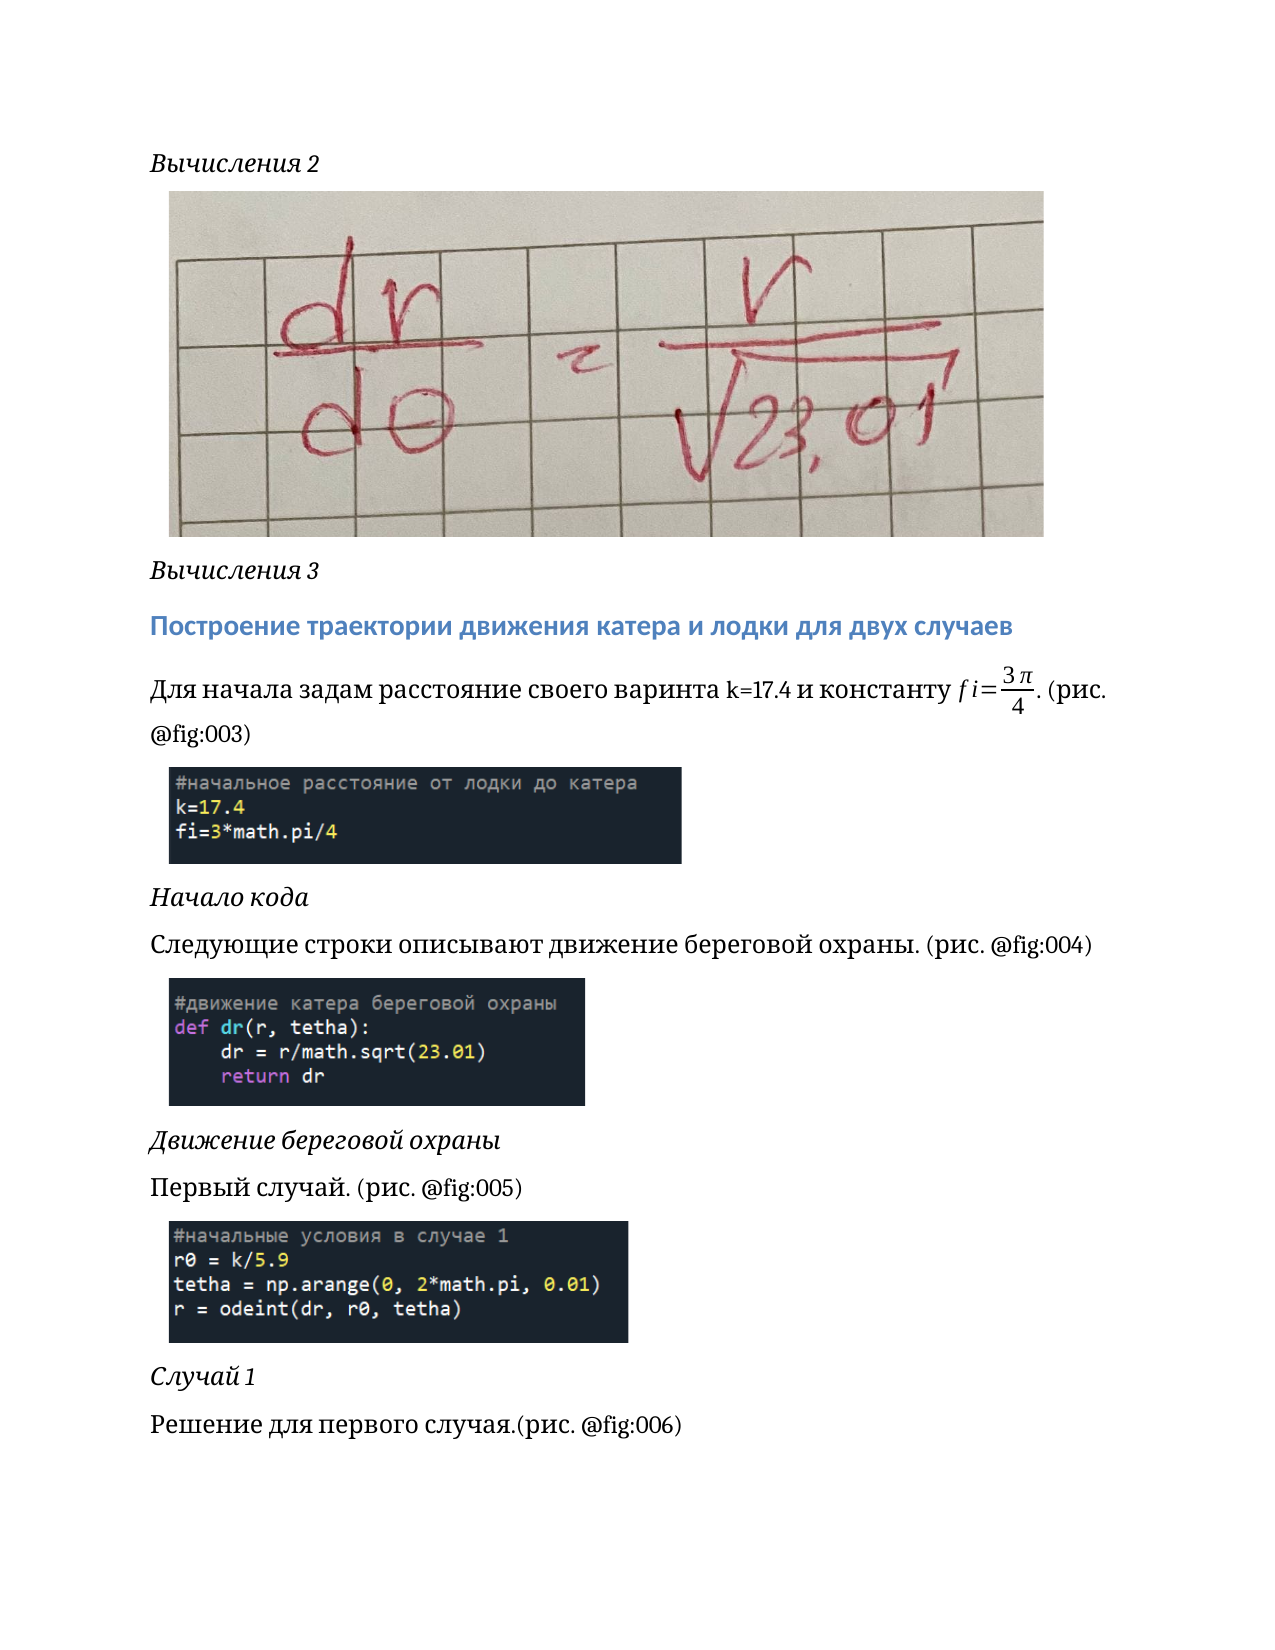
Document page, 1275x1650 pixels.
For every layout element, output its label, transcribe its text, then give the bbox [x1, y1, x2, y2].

text Случай 1 [150, 1363, 1125, 1392]
picture [168, 978, 586, 1106]
text Первый случай. (рис. @fig:005) [150, 1174, 1125, 1203]
text Вычисления 3 [150, 557, 1125, 586]
picture [168, 767, 682, 864]
text Вычисления 2 [150, 150, 1125, 179]
text Начало кода [150, 884, 1125, 913]
picture [168, 1221, 629, 1343]
subtitle Построение траектории движения катера и лодки для двух случаев [150, 607, 1125, 642]
text Следующие строки описывают движение береговой охраны. (рис. @fig:004) [150, 931, 1125, 960]
text Для начала задам расстояние своего варинта k=17.4 и константу . (рис. @fig:003) [150, 661, 1125, 749]
text Движение береговой охраны [150, 1127, 1125, 1155]
picture [168, 191, 1044, 537]
text Решение для первого случая.(рис. @fig:006) [150, 1411, 1125, 1439]
